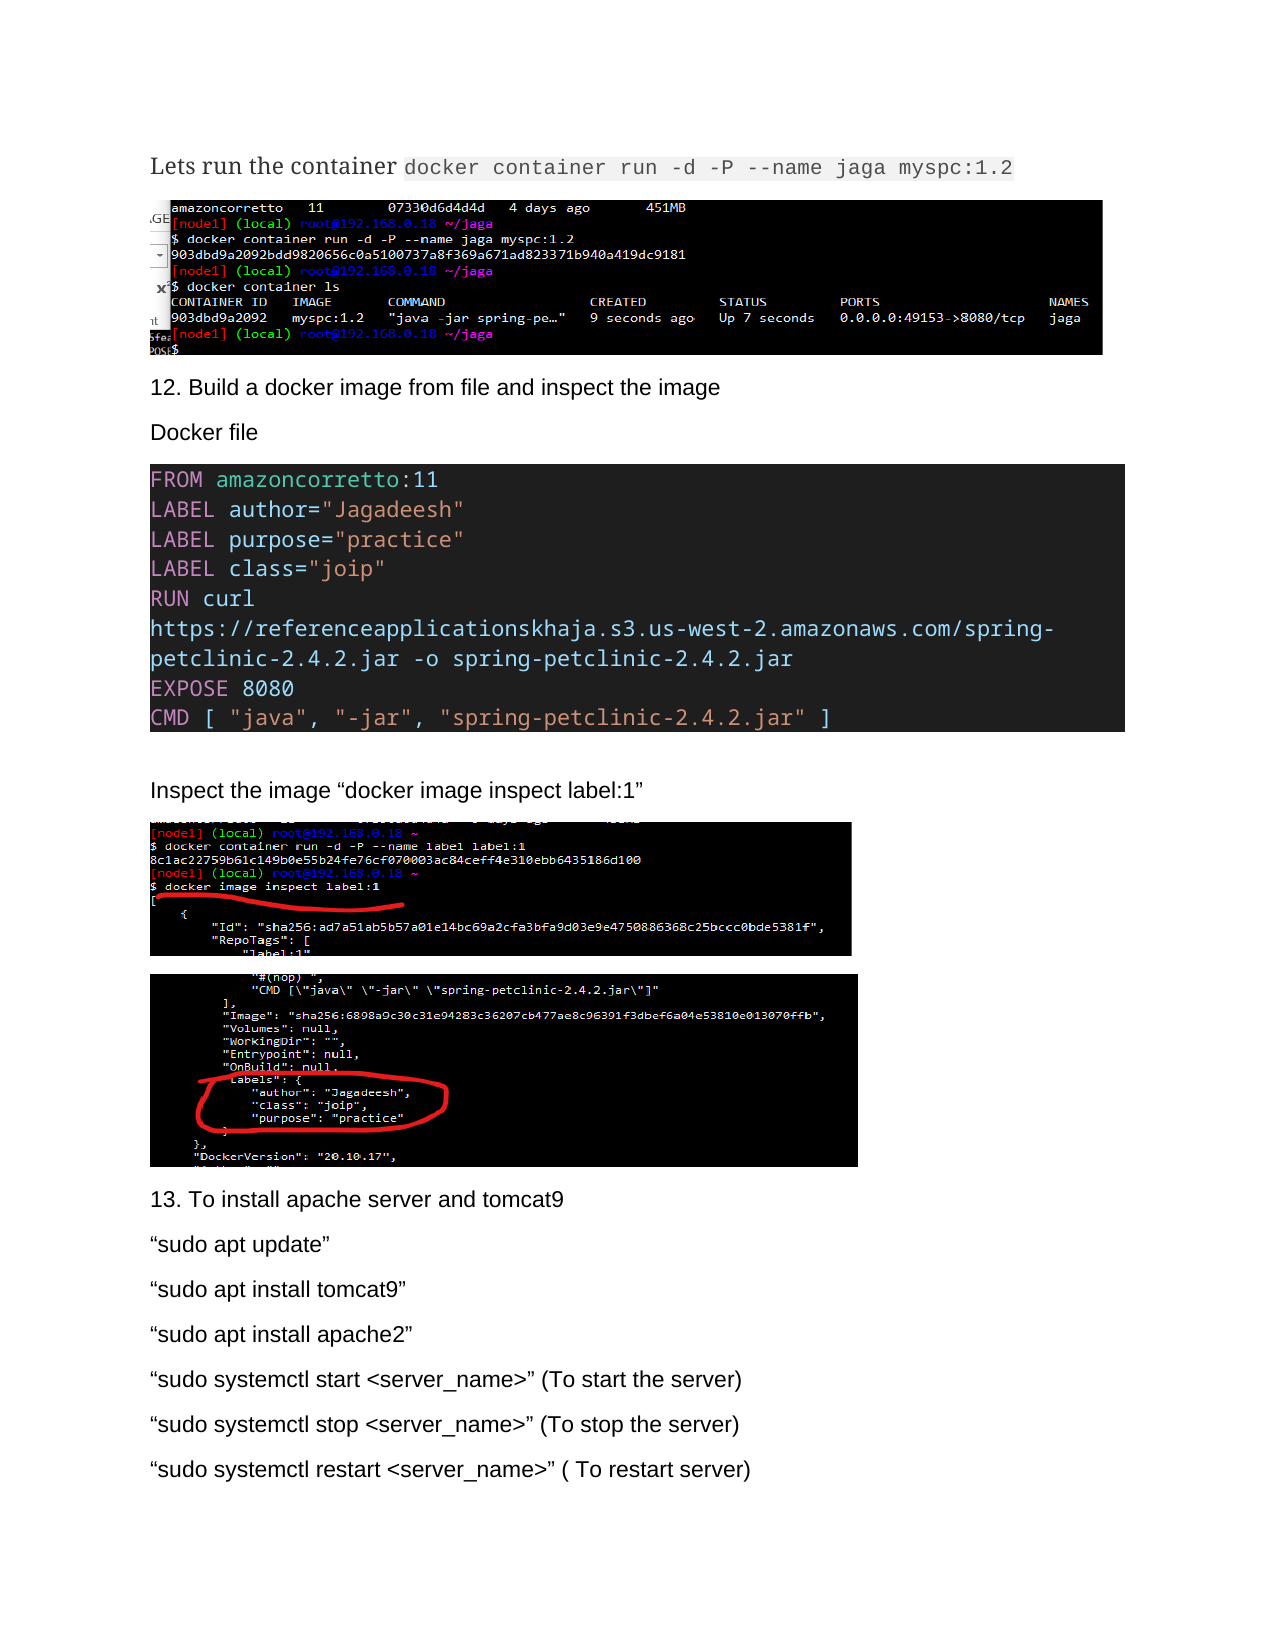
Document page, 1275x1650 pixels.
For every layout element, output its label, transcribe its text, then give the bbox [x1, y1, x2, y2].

text “sudo apt install tomcat9” [150, 1276, 1125, 1302]
text “sudo apt update” [150, 1231, 1125, 1257]
text “sudo apt install apache2” [150, 1321, 1125, 1347]
text CMD [ "java", "-jar", "spring-petclinic-2.4.2.jar" ] [150, 702, 1125, 732]
text Lets run the container docker container run -d -P --name jaga myspc:1.2 [405, 150, 1125, 181]
picture [150, 200, 1103, 355]
text Docker file [150, 419, 1125, 445]
text Inspect the image “docker image inspect label:1” [150, 777, 1125, 803]
text 13. To install apache server and tomcat9 [150, 1186, 1125, 1212]
picture [150, 822, 852, 956]
text FROM amazoncorretto:11 [150, 464, 1125, 494]
text “sudo systemctl stop <server_name>” (To stop the server) [150, 1411, 1125, 1438]
text RUN curl https://referenceapplicationskhaja.s3.us-west-2.amazonaws.com/spring-petclinic-2.4.2.jar -o spring-petclinic-2.4.2.jar [150, 583, 1125, 672]
text “sudo systemctl restart <server_name>” ( To restart server) [150, 1456, 1125, 1483]
text “sudo systemctl start <server_name>” (To start the server) [150, 1366, 1125, 1392]
text LABEL purpose="practice" [150, 523, 1125, 553]
picture [150, 974, 858, 1167]
text LABEL class="joip" [150, 553, 1125, 583]
text EXPOSE 8080 [150, 672, 1125, 702]
text 12. Build a docker image from file and inspect the image [150, 374, 1125, 400]
text LABEL author="Jagadeesh" [150, 494, 1125, 523]
